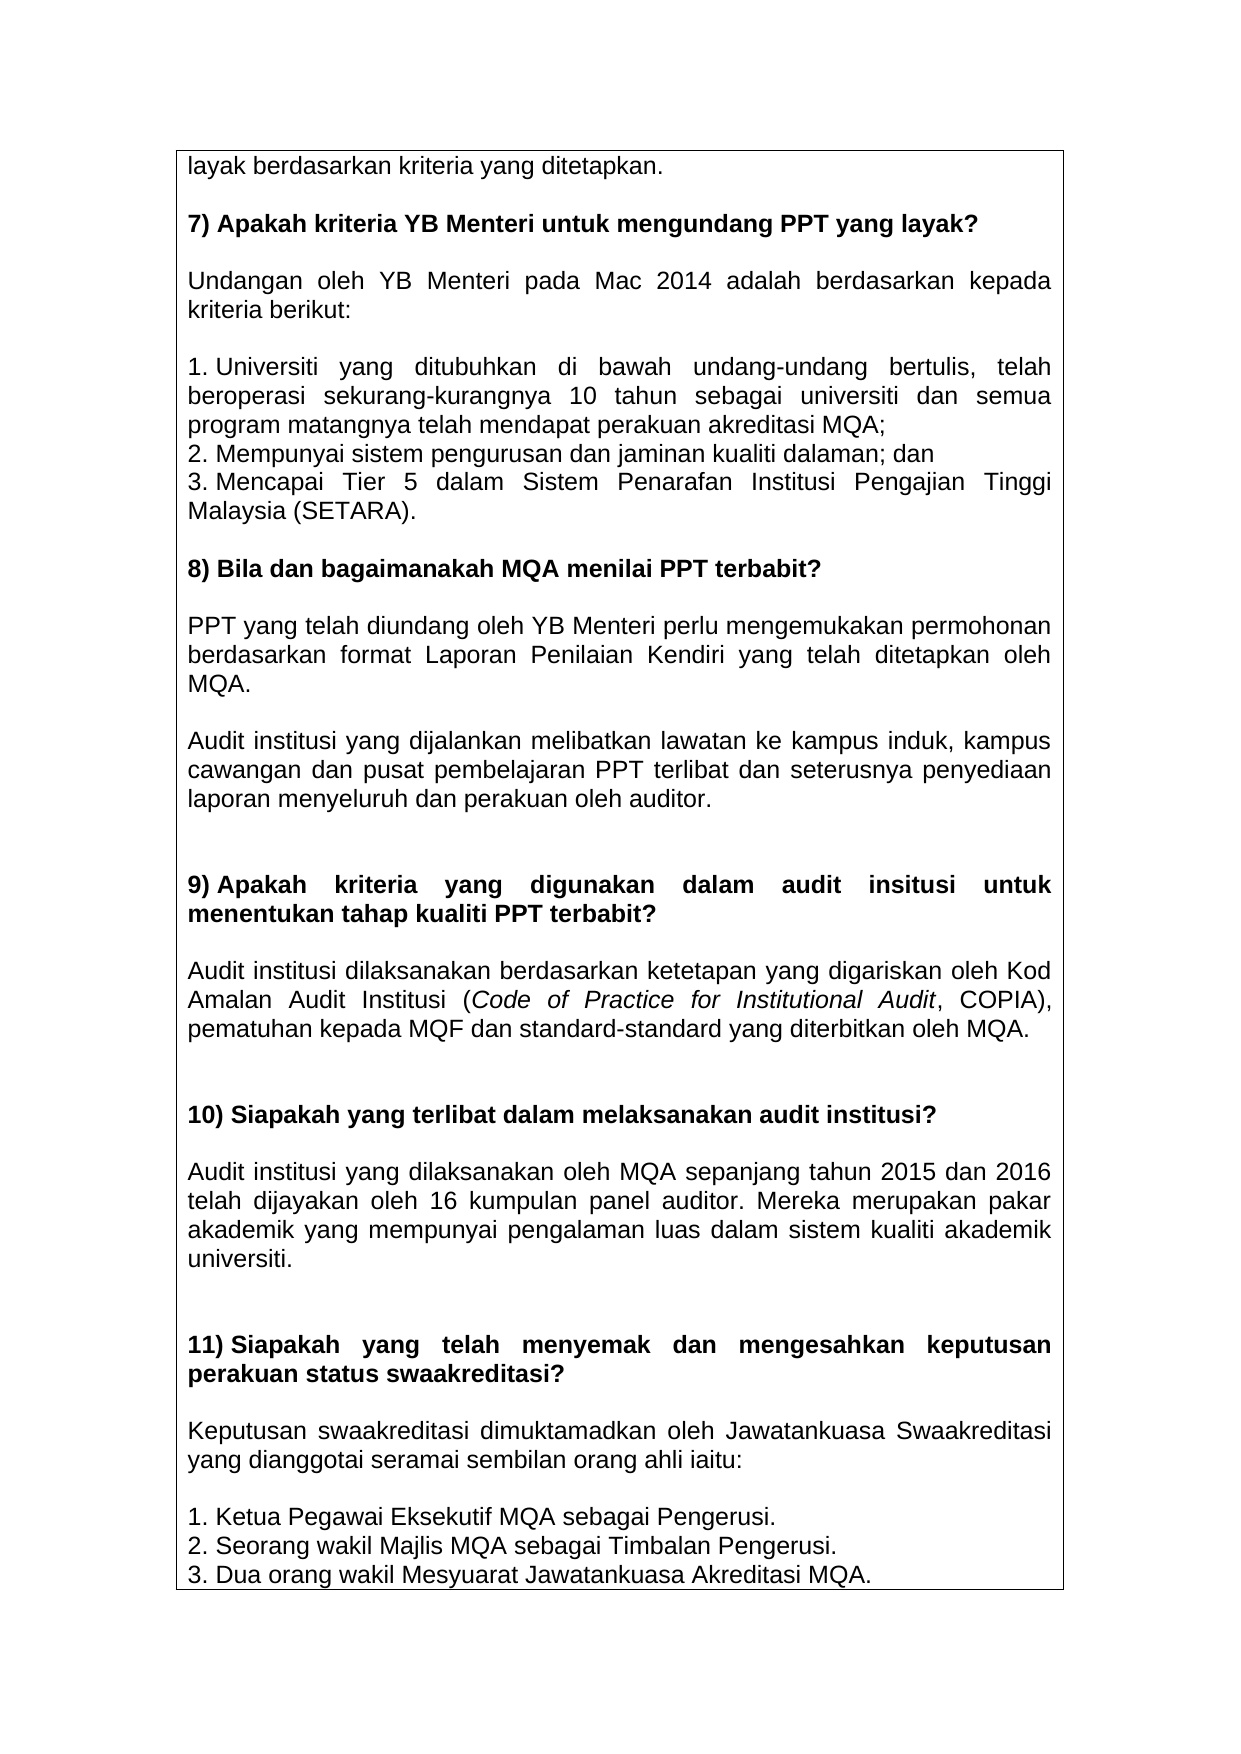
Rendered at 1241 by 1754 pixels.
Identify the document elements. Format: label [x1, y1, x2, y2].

table_cell [177, 151, 1063, 1588]
